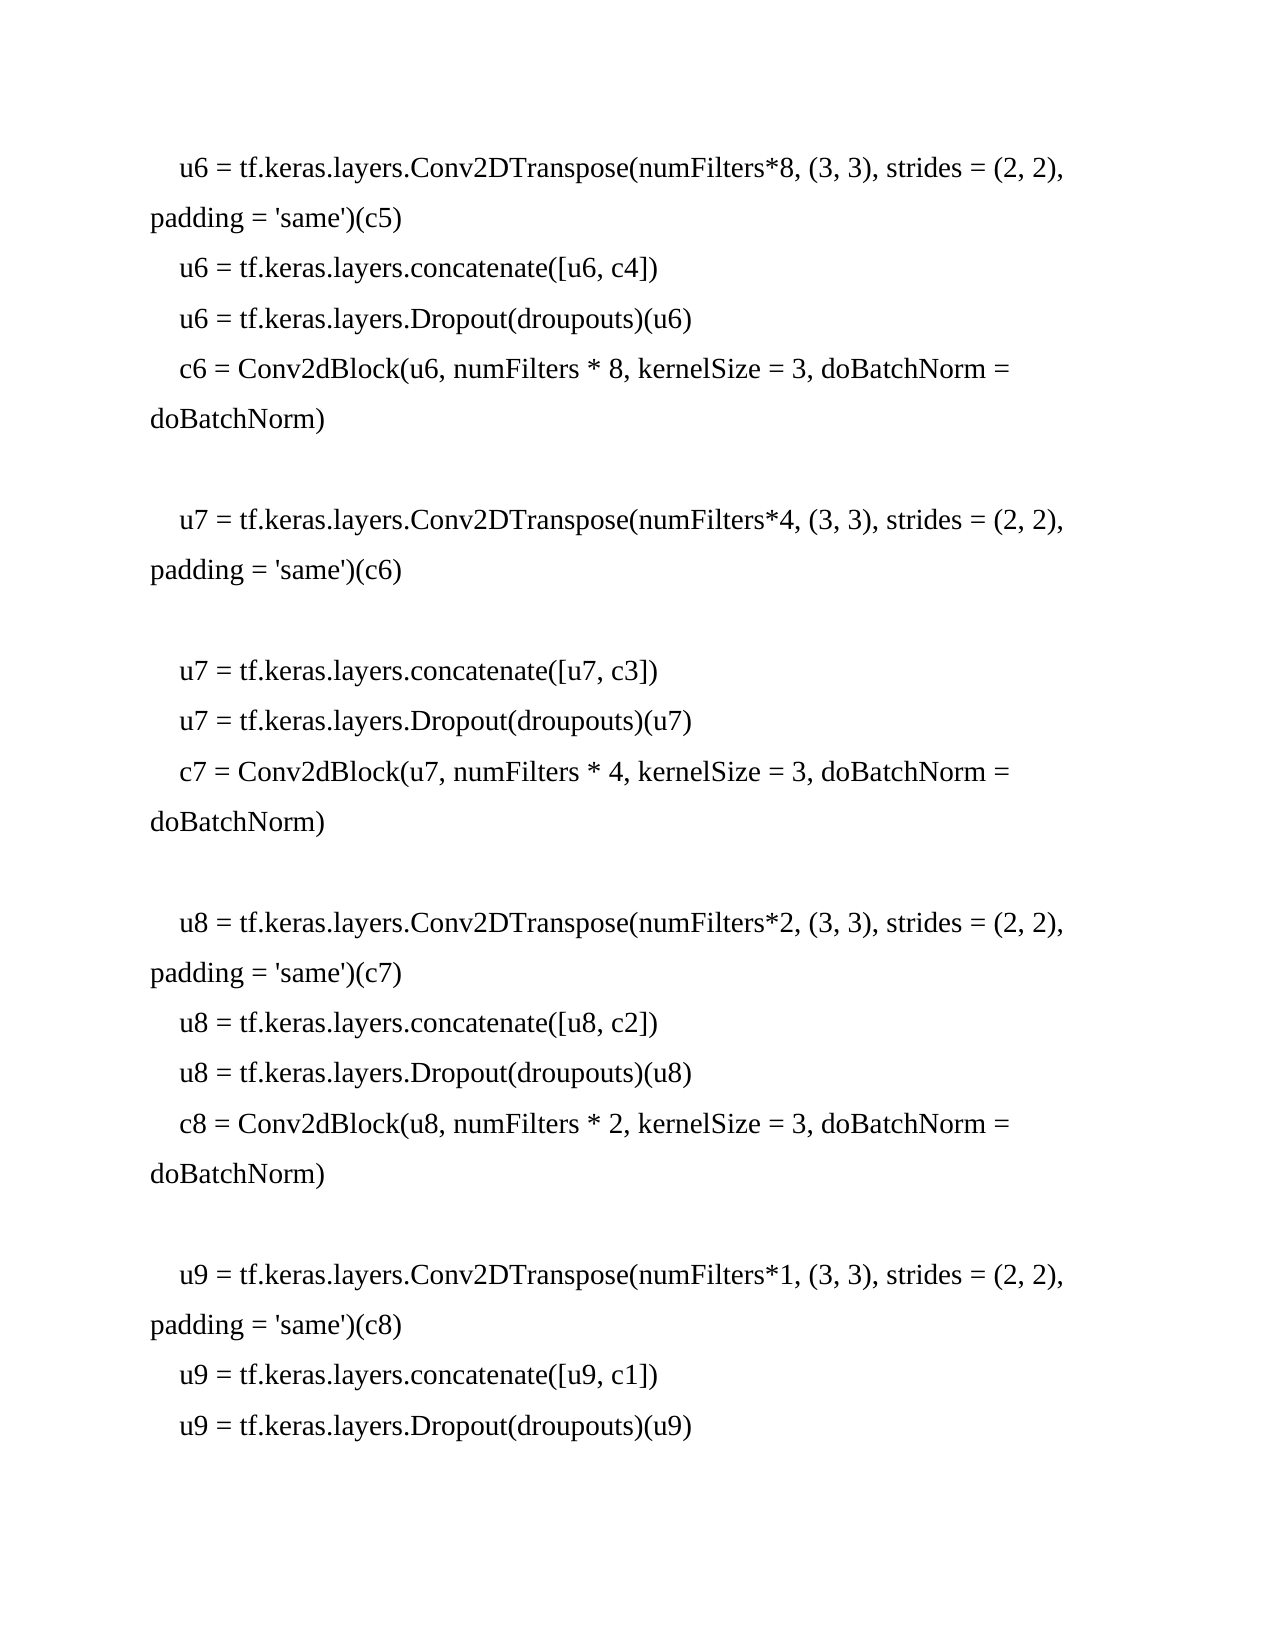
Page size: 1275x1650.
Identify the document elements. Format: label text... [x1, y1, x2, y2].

text u6 = tf.keras.layers.Dropout(droupouts)(u6) [150, 301, 1125, 334]
text u9 = tf.keras.layers.concatenate([u9, c1]) [150, 1357, 1125, 1391]
text u6 = tf.keras.layers.concatenate([u6, c4]) [150, 251, 1125, 284]
text u8 = tf.keras.layers.Conv2DTranspose(numFilters*2, (3, 3), strides = (2, 2), padding = 'same')(c7) [150, 905, 1125, 988]
text c6 = Conv2dBlock(u6, numFilters * 8, kernelSize = 3, doBatchNorm = doBatchNorm) [150, 351, 1125, 435]
text c7 = Conv2dBlock(u7, numFilters * 4, kernelSize = 3, doBatchNorm = doBatchNorm) [150, 754, 1125, 838]
text u8 = tf.keras.layers.concatenate([u8, c2]) [150, 1005, 1125, 1039]
text u9 = tf.keras.layers.Conv2DTranspose(numFilters*1, (3, 3), strides = (2, 2), padding = 'same')(c8) [150, 1257, 1125, 1341]
text u8 = tf.keras.layers.Dropout(droupouts)(u8) [150, 1056, 1125, 1089]
text u7 = tf.keras.layers.Dropout(droupouts)(u7) [150, 703, 1125, 737]
text u7 = tf.keras.layers.Conv2DTranspose(numFilters*4, (3, 3), strides = (2, 2), padding = 'same')(c6) [150, 502, 1125, 586]
text u6 = tf.keras.layers.Conv2DTranspose(numFilters*8, (3, 3), strides = (2, 2), padding = 'same')(c5) [150, 150, 1125, 234]
text u9 = tf.keras.layers.Dropout(droupouts)(u9) [150, 1408, 1125, 1441]
text u7 = tf.keras.layers.concatenate([u7, c3]) [150, 653, 1125, 687]
text c8 = Conv2dBlock(u8, numFilters * 2, kernelSize = 3, doBatchNorm = doBatchNorm) [150, 1106, 1125, 1190]
